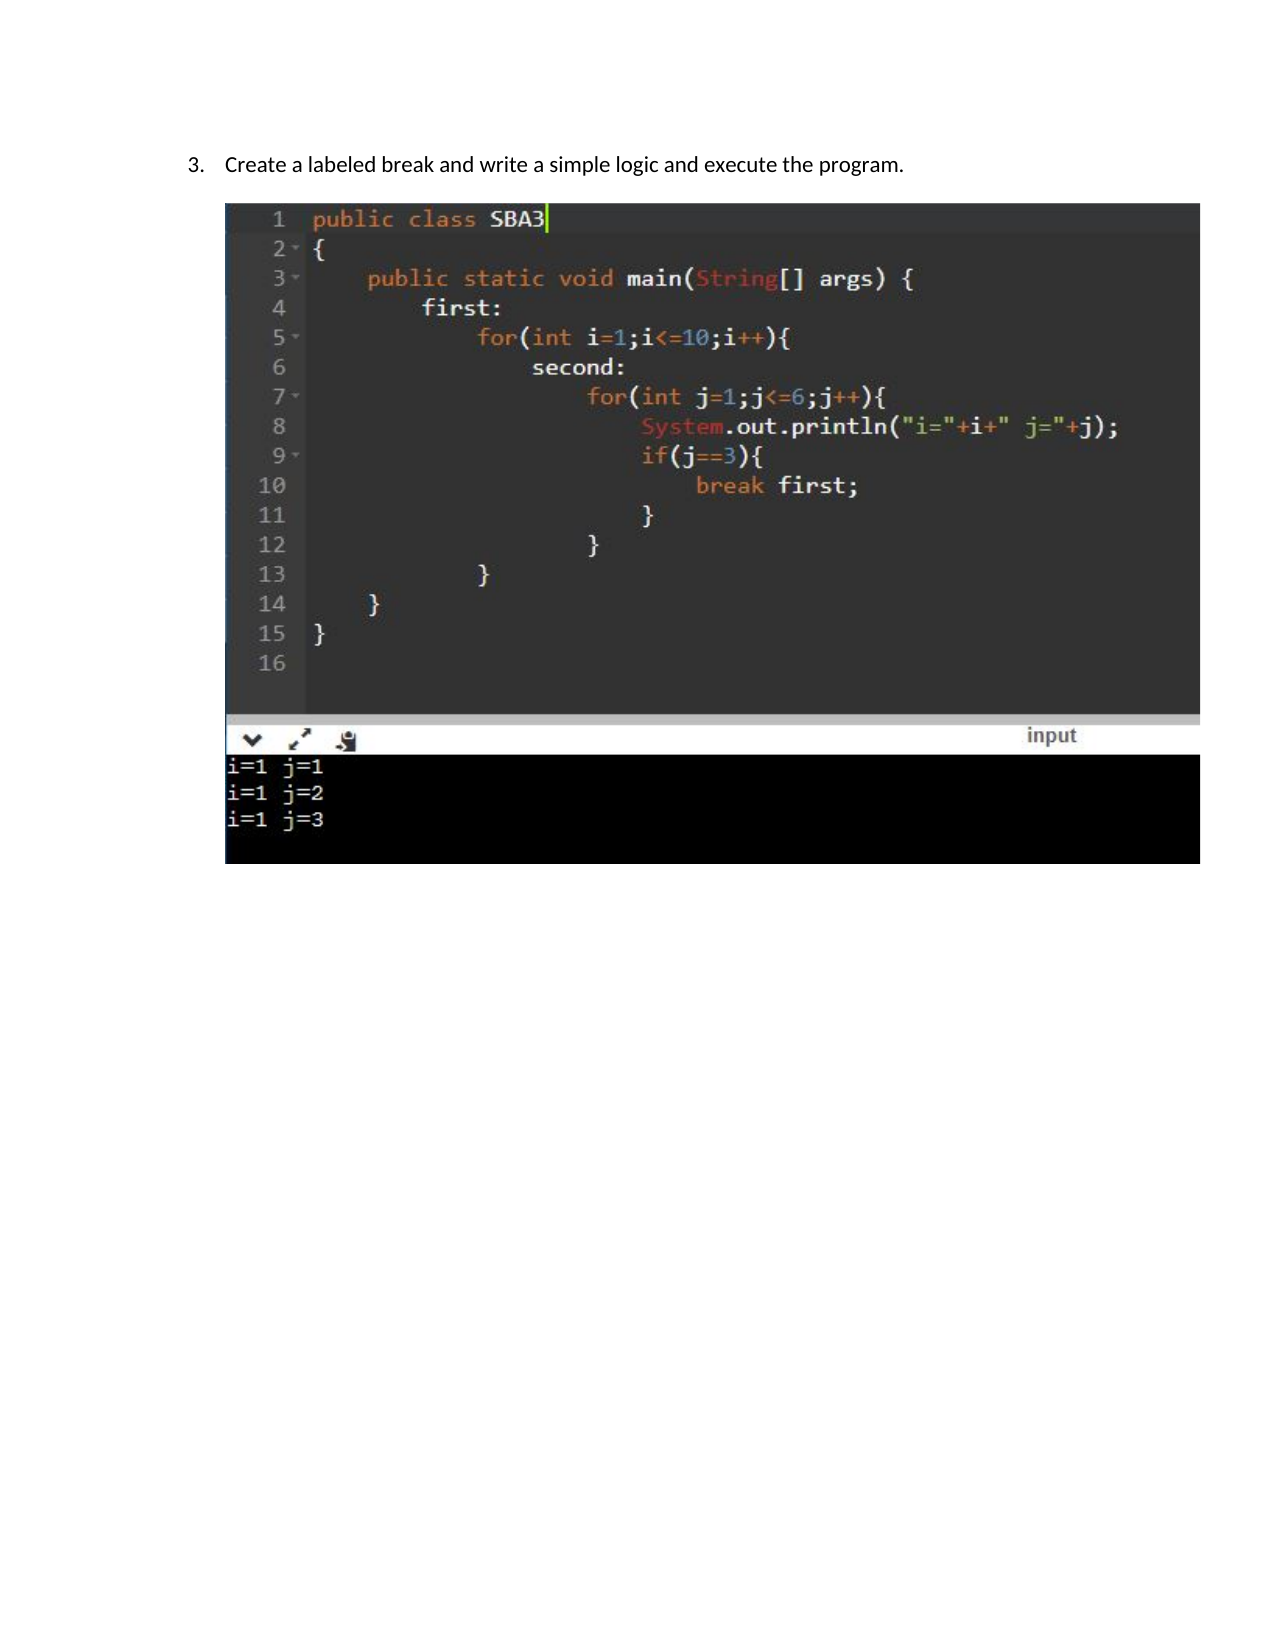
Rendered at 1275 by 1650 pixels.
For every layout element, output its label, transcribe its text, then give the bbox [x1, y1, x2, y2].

picture [225, 203, 1200, 864]
list Create a labeled break and write a simple logic and execute the program. [187, 150, 1125, 178]
